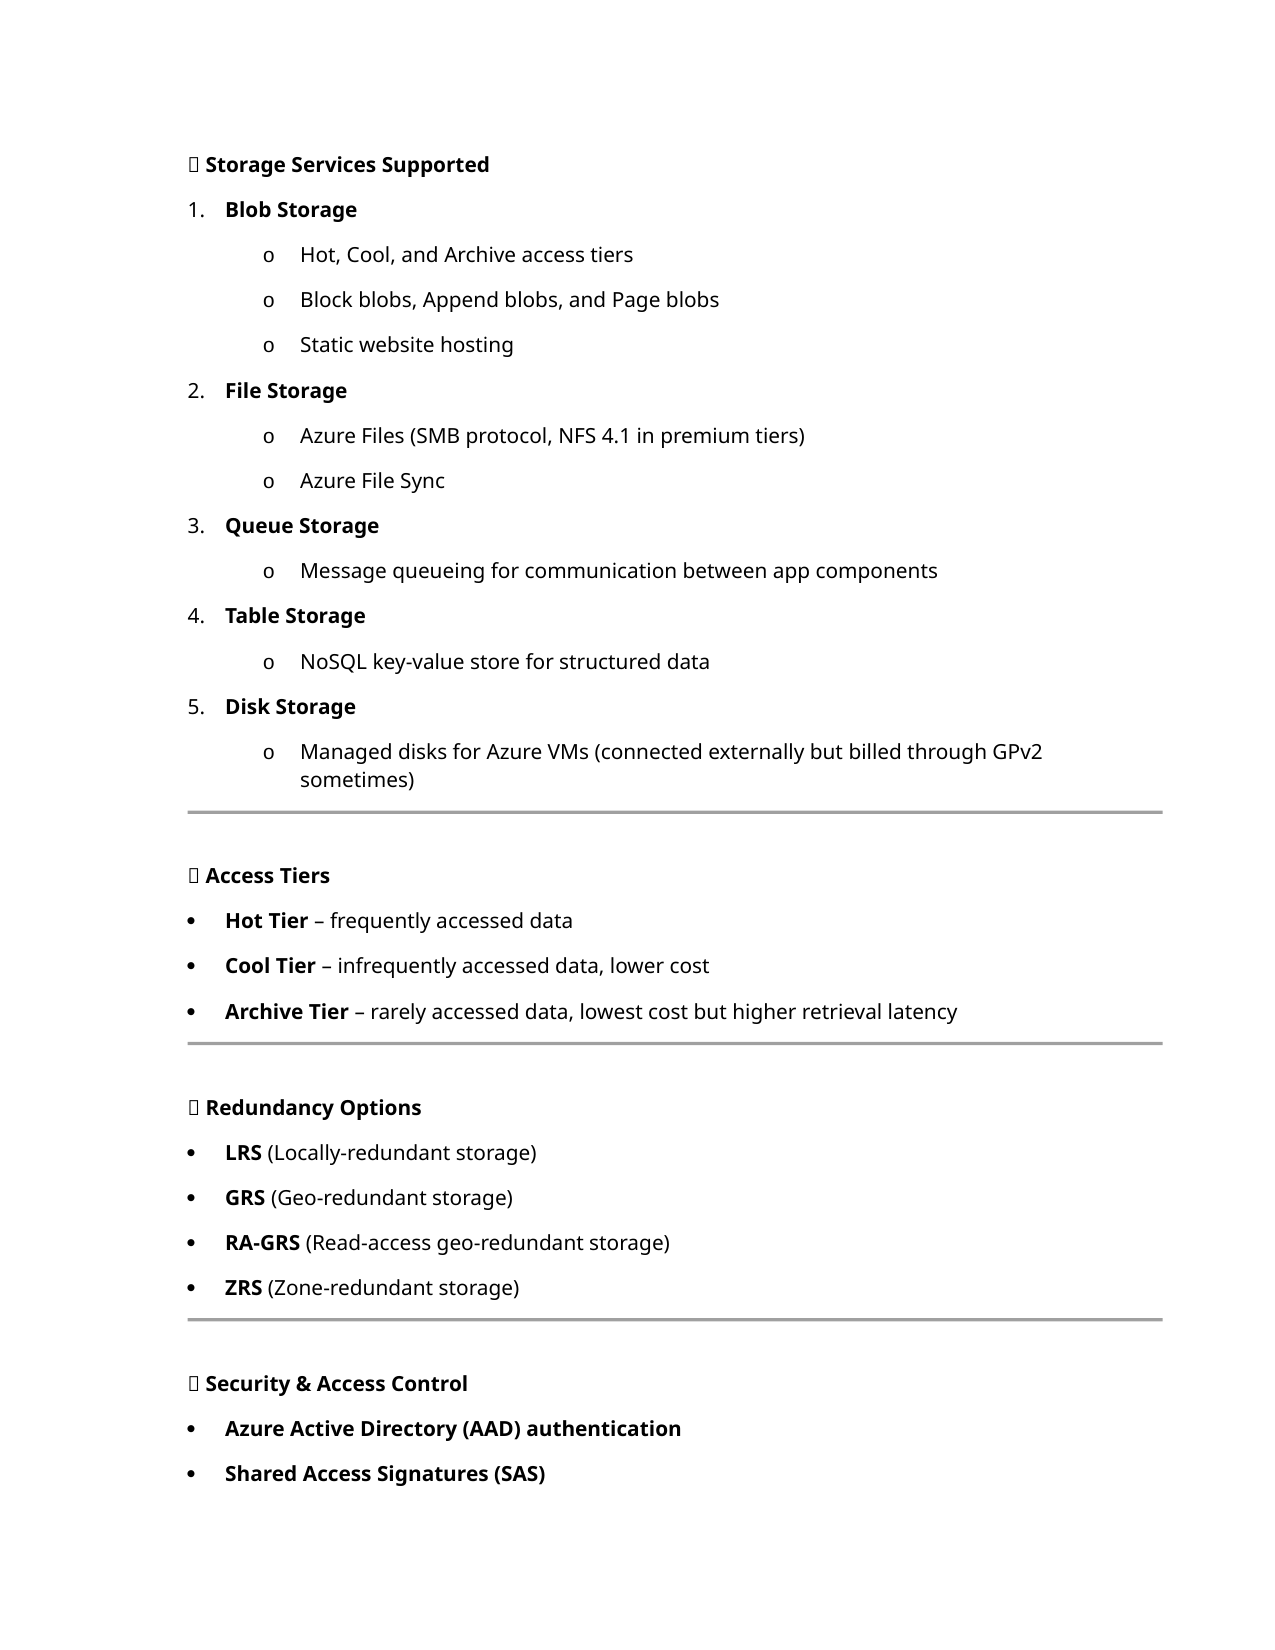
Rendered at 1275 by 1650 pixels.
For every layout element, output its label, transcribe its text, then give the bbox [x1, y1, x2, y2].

text 🔹 Access Tiers [187, 861, 1125, 890]
list Azure Active Directory (AAD) authentication [187, 1414, 1125, 1442]
list GRS (Geo-redundant storage) [187, 1183, 1125, 1211]
list Queue Storage [187, 511, 1125, 540]
list Managed disks for Azure VMs (connected externally but billed through GPv2 sometimes) [262, 737, 1125, 794]
list Azure Files (SMB protocol, NFS 4.1 in premium tiers) [262, 421, 1125, 449]
text 🔹 Redundancy Options [187, 1093, 1125, 1121]
list NoSQL key-value store for structured data [262, 647, 1125, 675]
list Disk Storage [187, 692, 1125, 720]
list Shared Access Signatures (SAS) [187, 1459, 1125, 1487]
list Azure File Sync [262, 466, 1125, 495]
list Hot, Cool, and Archive access tiers [262, 240, 1125, 269]
list Blob Storage [187, 195, 1125, 223]
list Cool Tier – infrequently accessed data, lower cost [187, 952, 1125, 980]
list Message queueing for communication between app components [262, 556, 1125, 585]
list File Storage [187, 376, 1125, 404]
list LRS (Locally-redundant storage) [187, 1138, 1125, 1166]
list Hot Tier – frequently accessed data [187, 907, 1125, 935]
list Table Storage [187, 602, 1125, 630]
text 🔹 Storage Services Supported [187, 150, 1125, 178]
list ZRS (Zone-redundant storage) [187, 1273, 1125, 1301]
list Archive Tier – rarely accessed data, lowest cost but higher retrieval latency [187, 997, 1125, 1025]
text 🔹 Security & Access Control [187, 1369, 1125, 1397]
list Block blobs, Append blobs, and Page blobs [262, 285, 1125, 314]
list Static website hosting [262, 331, 1125, 359]
list RA-GRS (Read-access geo-redundant storage) [187, 1228, 1125, 1256]
